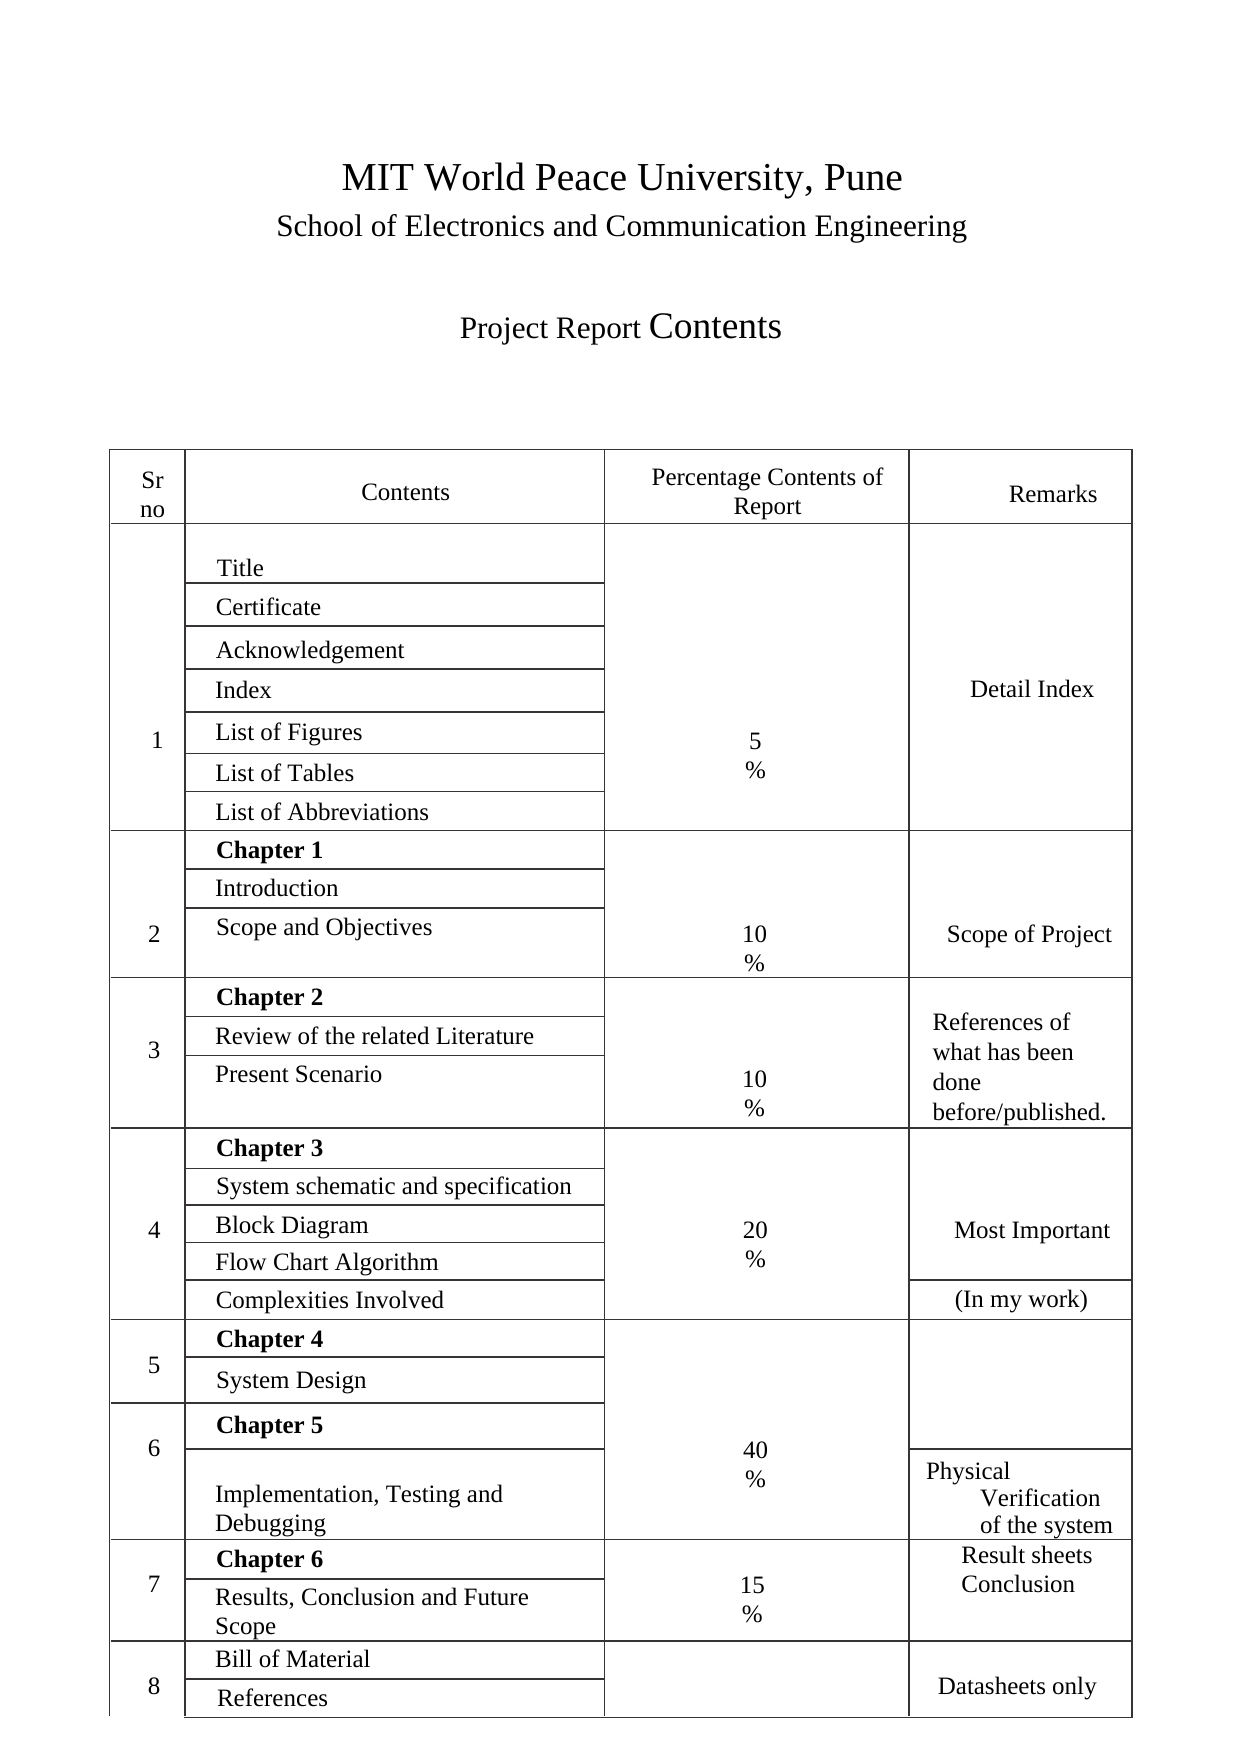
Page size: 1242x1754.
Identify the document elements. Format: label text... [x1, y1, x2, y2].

table_cell Results, Conclusion and Future Scope [186, 1580, 604, 1640]
table_cell List of Abbreviations [186, 792, 604, 830]
table_cell Most Important [910, 1129, 1131, 1279]
text MIT World Peace University, Pune [114, 153, 1131, 199]
table_cell Chapter 5 [186, 1404, 604, 1448]
table_cell 3 [110, 978, 184, 1127]
table_cell 1 [110, 524, 184, 830]
table_cell Acknowledgement [186, 627, 604, 668]
table_cell Detail Index [910, 524, 1131, 830]
table_cell Complexities Involved [186, 1281, 604, 1319]
table_cell [910, 1320, 1131, 1448]
table_cell 20 % [605, 1129, 908, 1319]
table_cell System schematic and specification [186, 1169, 604, 1204]
table_cell Block Diagram [186, 1206, 604, 1242]
table_cell Index [186, 670, 604, 711]
table_cell Result sheets Conclusion [910, 1540, 1131, 1640]
table_cell List of Tables [186, 754, 604, 791]
table_cell 8 [110, 1641, 184, 1716]
table_cell 2 [110, 831, 184, 976]
table_cell Chapter 4 [186, 1320, 604, 1356]
table_cell 6 [110, 1403, 184, 1538]
table_cell Review of the related Literature [186, 1017, 604, 1054]
table_cell Title [186, 524, 604, 582]
table_cell References of what has been done before/published. [910, 978, 1131, 1127]
table_cell 40 % [605, 1320, 908, 1538]
table_cell Implementation, Testing and Debugging [186, 1450, 604, 1538]
table_cell Chapter 1 [186, 831, 604, 868]
table_cell Flow Chart Algorithm [186, 1243, 604, 1279]
table_header Contents [186, 450, 604, 522]
table_cell Chapter 2 [186, 978, 604, 1016]
table_cell Chapter 6 [186, 1540, 604, 1578]
table_cell List of Figures [186, 713, 604, 753]
table_cell 5 [110, 1320, 184, 1402]
table_cell Present Scenario [186, 1056, 604, 1127]
table_header Remarks [910, 450, 1131, 522]
table_cell Scope of Project [910, 831, 1131, 976]
text School of Electronics and Communication Engineering [154, 207, 1089, 243]
table_cell Introduction [186, 870, 604, 907]
table_cell Certificate [186, 584, 604, 625]
table_cell 15 % [605, 1540, 908, 1640]
table_cell Bill of Material [186, 1642, 604, 1678]
table_cell Datasheets only of specific IC's. [910, 1642, 1131, 1716]
table_cell 7 [110, 1540, 184, 1640]
table_cell Scope and Objectives [186, 909, 604, 976]
table_cell Physical Verification of the system [910, 1450, 1131, 1538]
table_cell References [186, 1680, 604, 1716]
table_cell System Design [186, 1358, 604, 1402]
text Project Report Contents [98, 304, 1144, 347]
table_header Sr no [110, 450, 184, 522]
table_cell (In my work) [910, 1281, 1131, 1319]
table_cell 4 [110, 1128, 184, 1319]
table_cell 10 % [605, 831, 908, 976]
table_cell 5 % [605, 524, 908, 830]
table_cell 10 % [605, 978, 908, 1127]
table_cell Chapter 3 [186, 1129, 604, 1168]
table_header Percentage Contents of Report [605, 450, 908, 522]
table_cell [605, 1642, 908, 1716]
